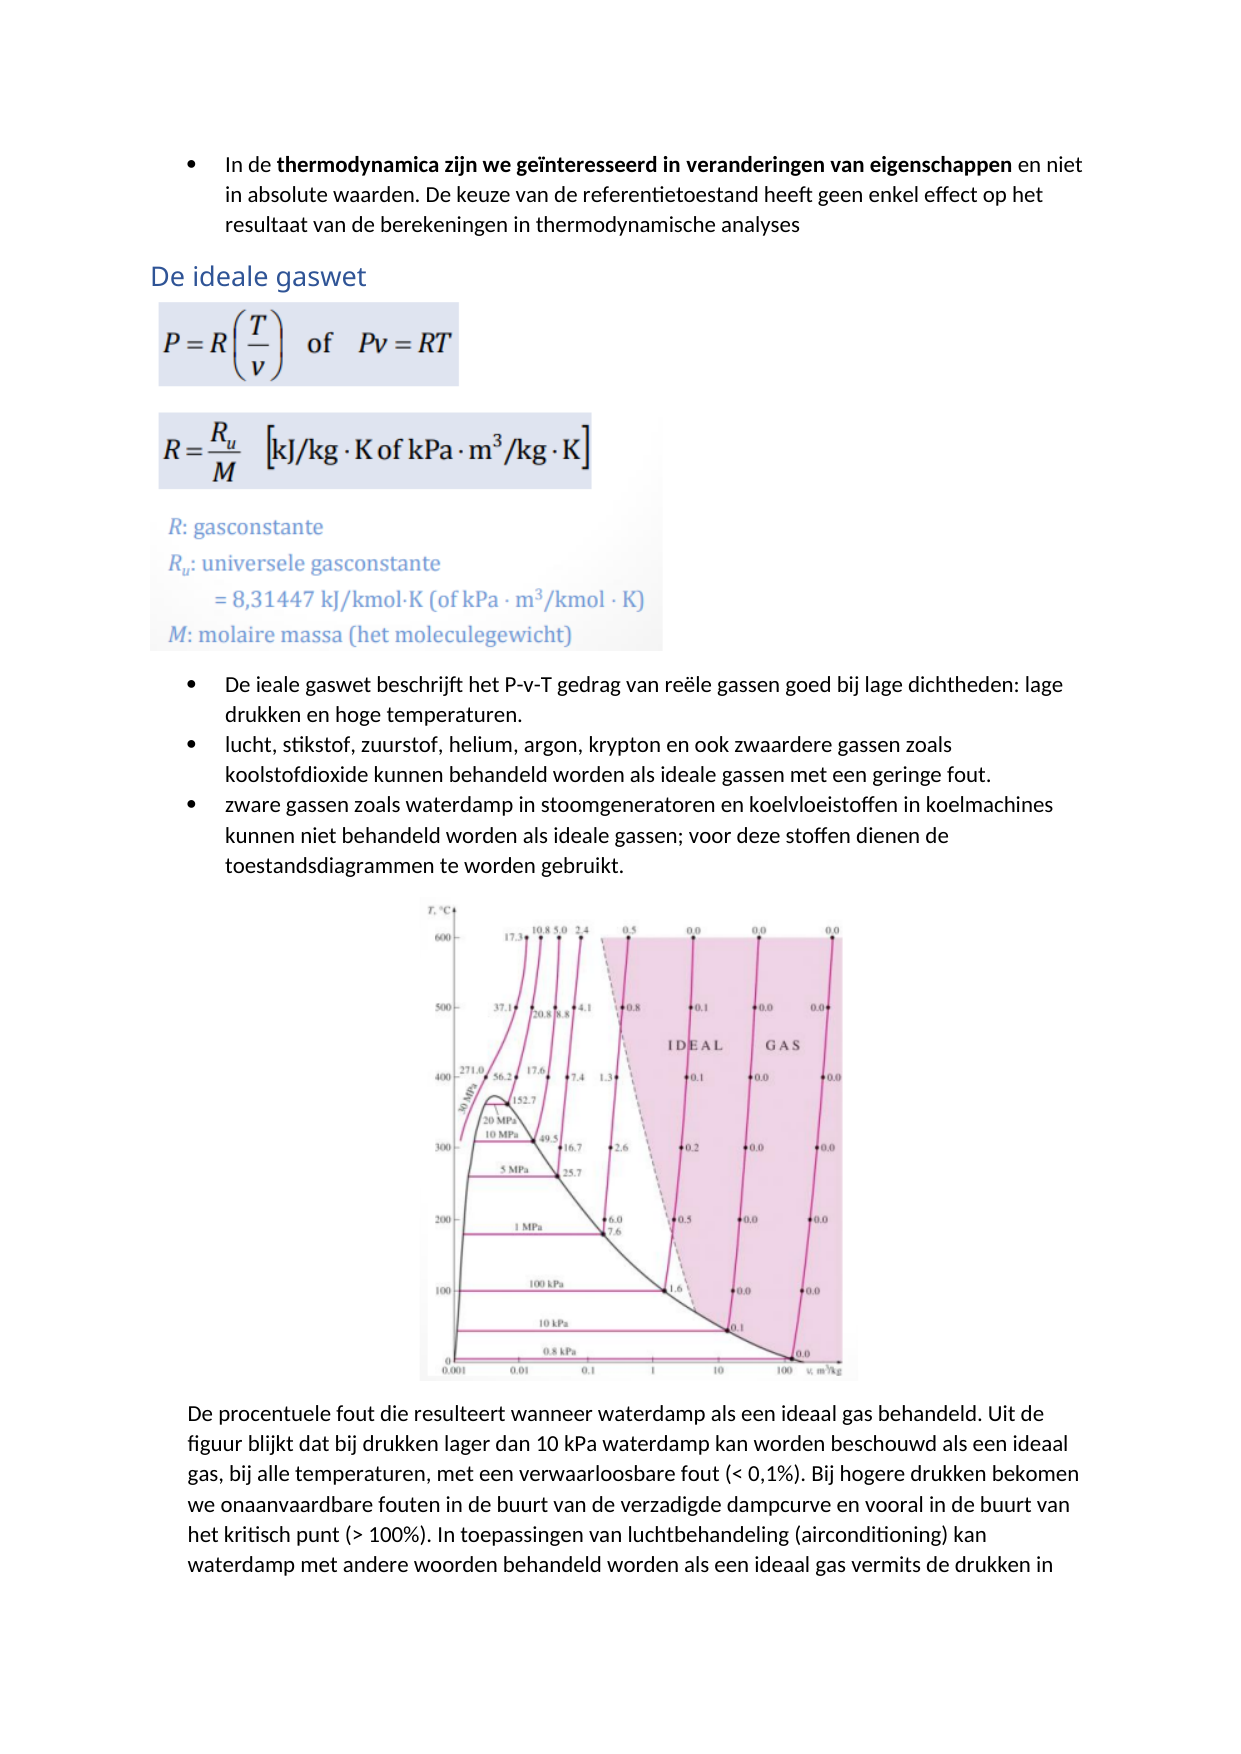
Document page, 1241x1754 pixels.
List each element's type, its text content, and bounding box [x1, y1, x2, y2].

picture [150, 297, 663, 651]
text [187, 1399, 1090, 1578]
list In de thermodynamica zijn we geïnteresseerd in veranderingen van eigenschappen en niet in absolute waarden. De keuze van de referentietoestand heeft geen enkel effect op het resultaat van de berekeningen in thermodynamische analyses [187, 150, 1090, 238]
picture [419, 897, 859, 1381]
list lucht, stikstof, zuurstof, helium, argon, krypton en ook zwaardere gassen zoals koolstofdioxide kunnen behandeld worden als ideale gassen met een geringe fout. [187, 730, 1090, 788]
subtitle De ideale gaswet [150, 257, 1090, 294]
list zware gassen zoals waterdamp in stoomgeneratoren en koelvloeistoffen in koelmachines kunnen niet behandeld worden als ideale gassen; voor deze stoffen dienen de toestandsdiagrammen te worden gebruikt. [187, 791, 1090, 879]
list De ieale gaswet beschrijft het P-v-T gedrag van reële gassen goed bij lage dichtheden: lage drukken en hoge temperaturen. [187, 670, 1090, 728]
